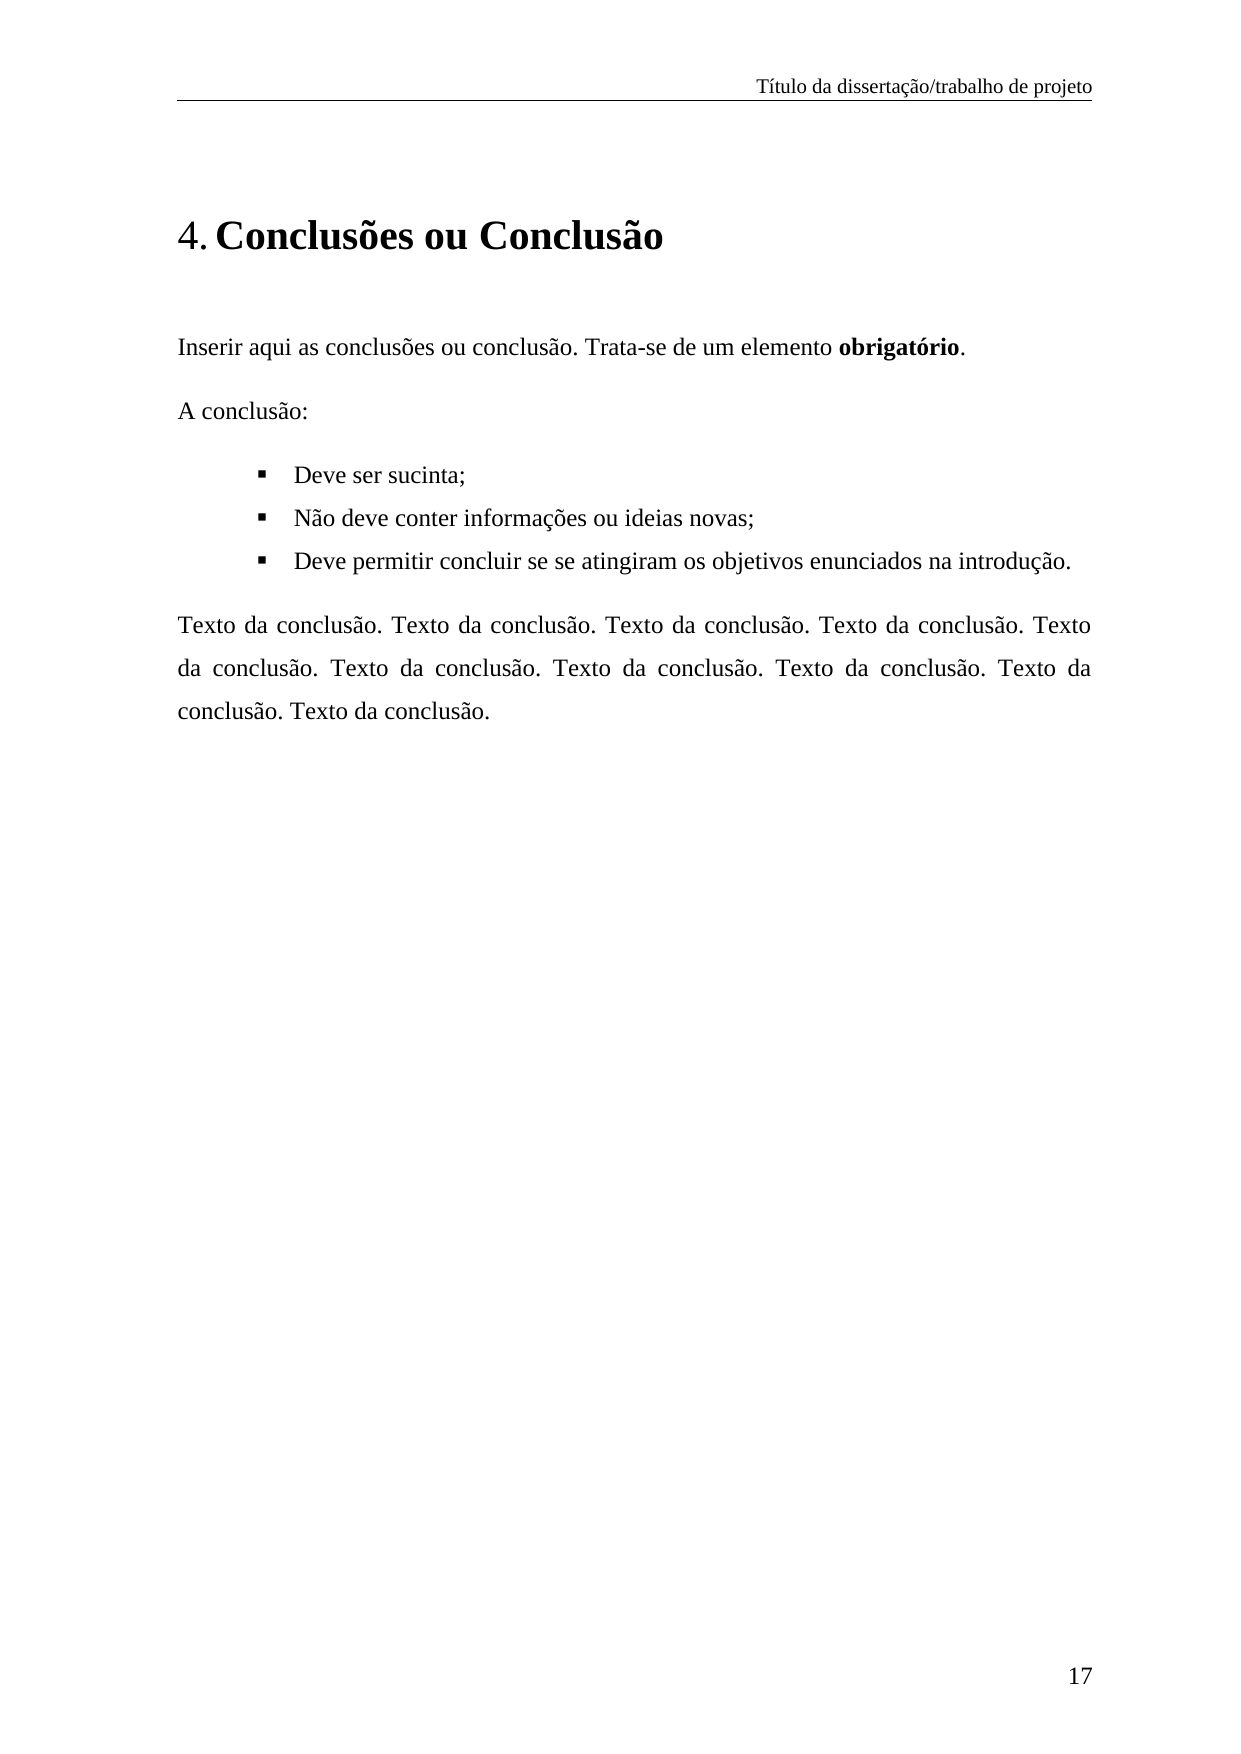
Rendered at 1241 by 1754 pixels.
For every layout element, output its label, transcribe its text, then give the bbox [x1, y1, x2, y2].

list Deve ser sucinta; [256, 460, 1092, 489]
text A conclusão: [177, 396, 1092, 425]
text Inserir aqui as conclusões ou conclusão. Trata-se de um elemento obrigatório. [177, 332, 1092, 361]
list Não deve conter informações ou ideias novas; [256, 503, 1092, 532]
text Texto da conclusão. Texto da conclusão. Texto da conclusão. Texto da conclusão. Texto da conclusão. Texto da conclusão. Texto da conclusão. Texto da conclusão. Texto da conclusão. Texto da conclusão. [177, 610, 1092, 725]
subtitle Conclusões ou Conclusão [177, 210, 1092, 258]
list Deve permitir concluir se se atingiram os objetivos enunciados na introdução. [256, 546, 1092, 575]
